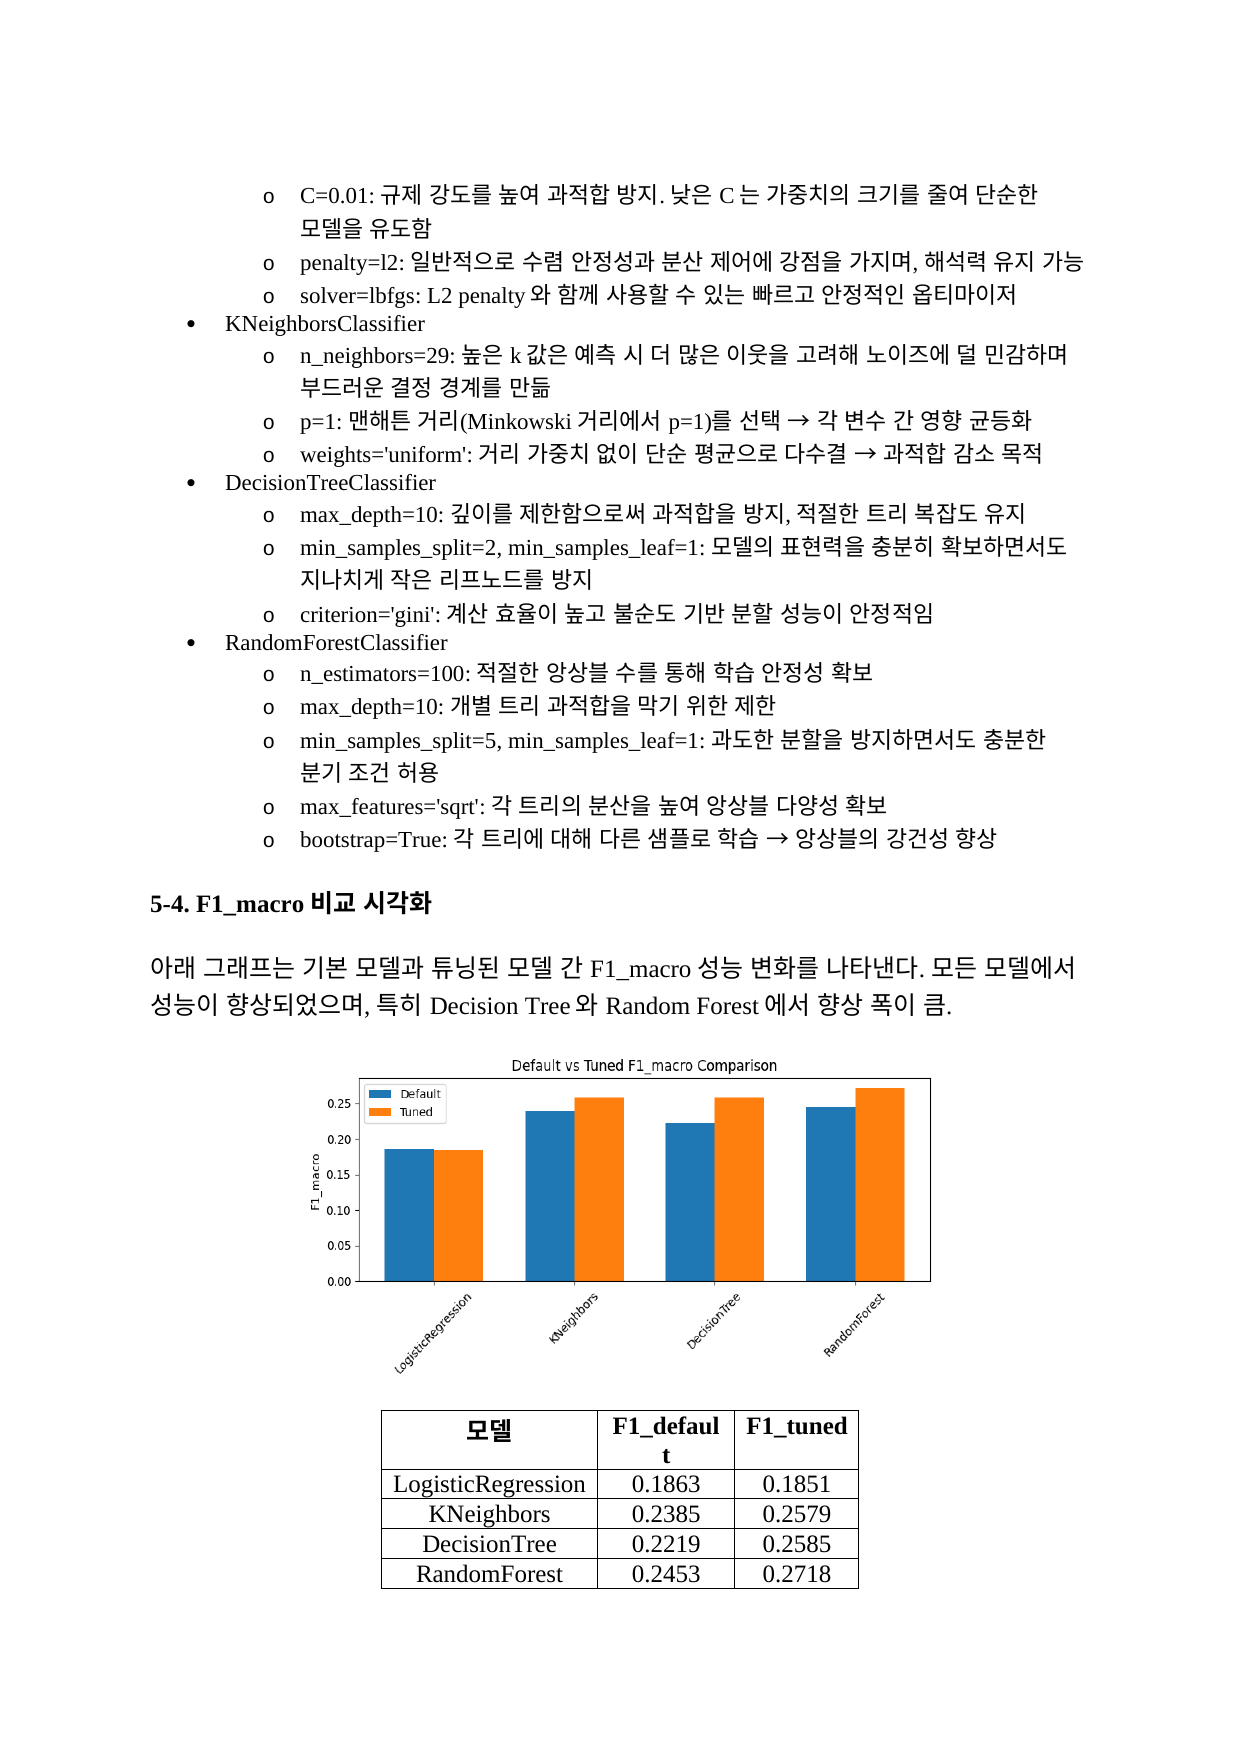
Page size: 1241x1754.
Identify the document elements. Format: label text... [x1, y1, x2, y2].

table_cell 0.2585 [735, 1529, 858, 1558]
list max_features='sqrt': 각 트리의 분산을 높여 앙상블 다양성 확보 [262, 788, 1090, 821]
table_cell RandomForest [382, 1559, 597, 1588]
list KNeighborsClassifier [187, 310, 1090, 336]
list penalty=l2: 일반적으로 수렴 안정성과 분산 제어에 강점을 가지며, 해석력 유지 가능 [262, 244, 1090, 277]
list C=0.01: 규제 강도를 높여 과적합 방지. 낮은 C는 가중치의 크기를 줄여 단순한 모델을 유도함 [262, 177, 1090, 244]
list bootstrap=True: 각 트리에 대해 다른 샘플로 학습 → 앙상블의 강건성 향상 [262, 821, 1090, 854]
table_header F1_tuned [735, 1411, 858, 1468]
table_cell DecisionTree [382, 1529, 597, 1558]
list DecisionTreeClassifier [187, 469, 1090, 496]
list min_samples_split=2, min_samples_leaf=1: 모델의 표현력을 충분히 확보하면서도 지나치게 작은 리프노드를 방지 [262, 529, 1090, 595]
list criterion='gini': 계산 효율이 높고 불순도 기반 분할 성능이 안정적임 [262, 595, 1090, 629]
list n_neighbors=29: 높은 k값은 예측 시 더 많은 이웃을 고려해 노이즈에 덜 민감하며 부드러운 결정 경계를 만듦 [262, 336, 1090, 403]
table_header 모델 [382, 1411, 597, 1468]
list weights='uniform': 거리 가중치 없이 단순 평균으로 다수결 → 과적합 감소 목적 [262, 436, 1090, 469]
text 아래 그래프는 기본 모델과 튜닝된 모델 간 F1_macro 성능 변화를 나타낸다. 모든 모델에서 성능이 향상되었으며, 특히 Decision Tree와 Random Forest에서 향상 폭이 큼. [150, 949, 1090, 1021]
picture [302, 1050, 938, 1384]
list solver=lbfgs: L2 penalty와 함께 사용할 수 있는 빠르고 안정적인 옵티마이저 [262, 277, 1090, 310]
table_cell LogisticRegression [382, 1470, 597, 1498]
list n_estimators=100: 적절한 앙상블 수를 통해 학습 안정성 확보 [262, 655, 1090, 688]
text 5-4. F1_macro 비교 시각화 [150, 883, 1090, 920]
table_cell 0.2579 [735, 1499, 858, 1528]
table_cell 0.2219 [598, 1529, 734, 1558]
table_cell 0.1863 [598, 1470, 734, 1498]
table_cell 0.2385 [598, 1499, 734, 1528]
list max_depth=10: 개별 트리 과적합을 막기 위한 제한 [262, 688, 1090, 721]
table_cell 0.1851 [735, 1470, 858, 1498]
list RandomForestClassifier [187, 629, 1090, 655]
list max_depth=10: 깊이를 제한함으로써 과적합을 방지, 적절한 트리 복잡도 유지 [262, 496, 1090, 529]
list p=1: 맨해튼 거리(Minkowski 거리에서 p=1)를 선택 → 각 변수 간 영향 균등화 [262, 403, 1090, 436]
table_cell 0.2718 [735, 1559, 858, 1588]
table_cell KNeighbors [382, 1499, 597, 1528]
table_header F1_default [598, 1411, 734, 1468]
table_cell 0.2453 [598, 1559, 734, 1588]
list min_samples_split=5, min_samples_leaf=1: 과도한 분할을 방지하면서도 충분한 분기 조건 허용 [262, 721, 1090, 788]
